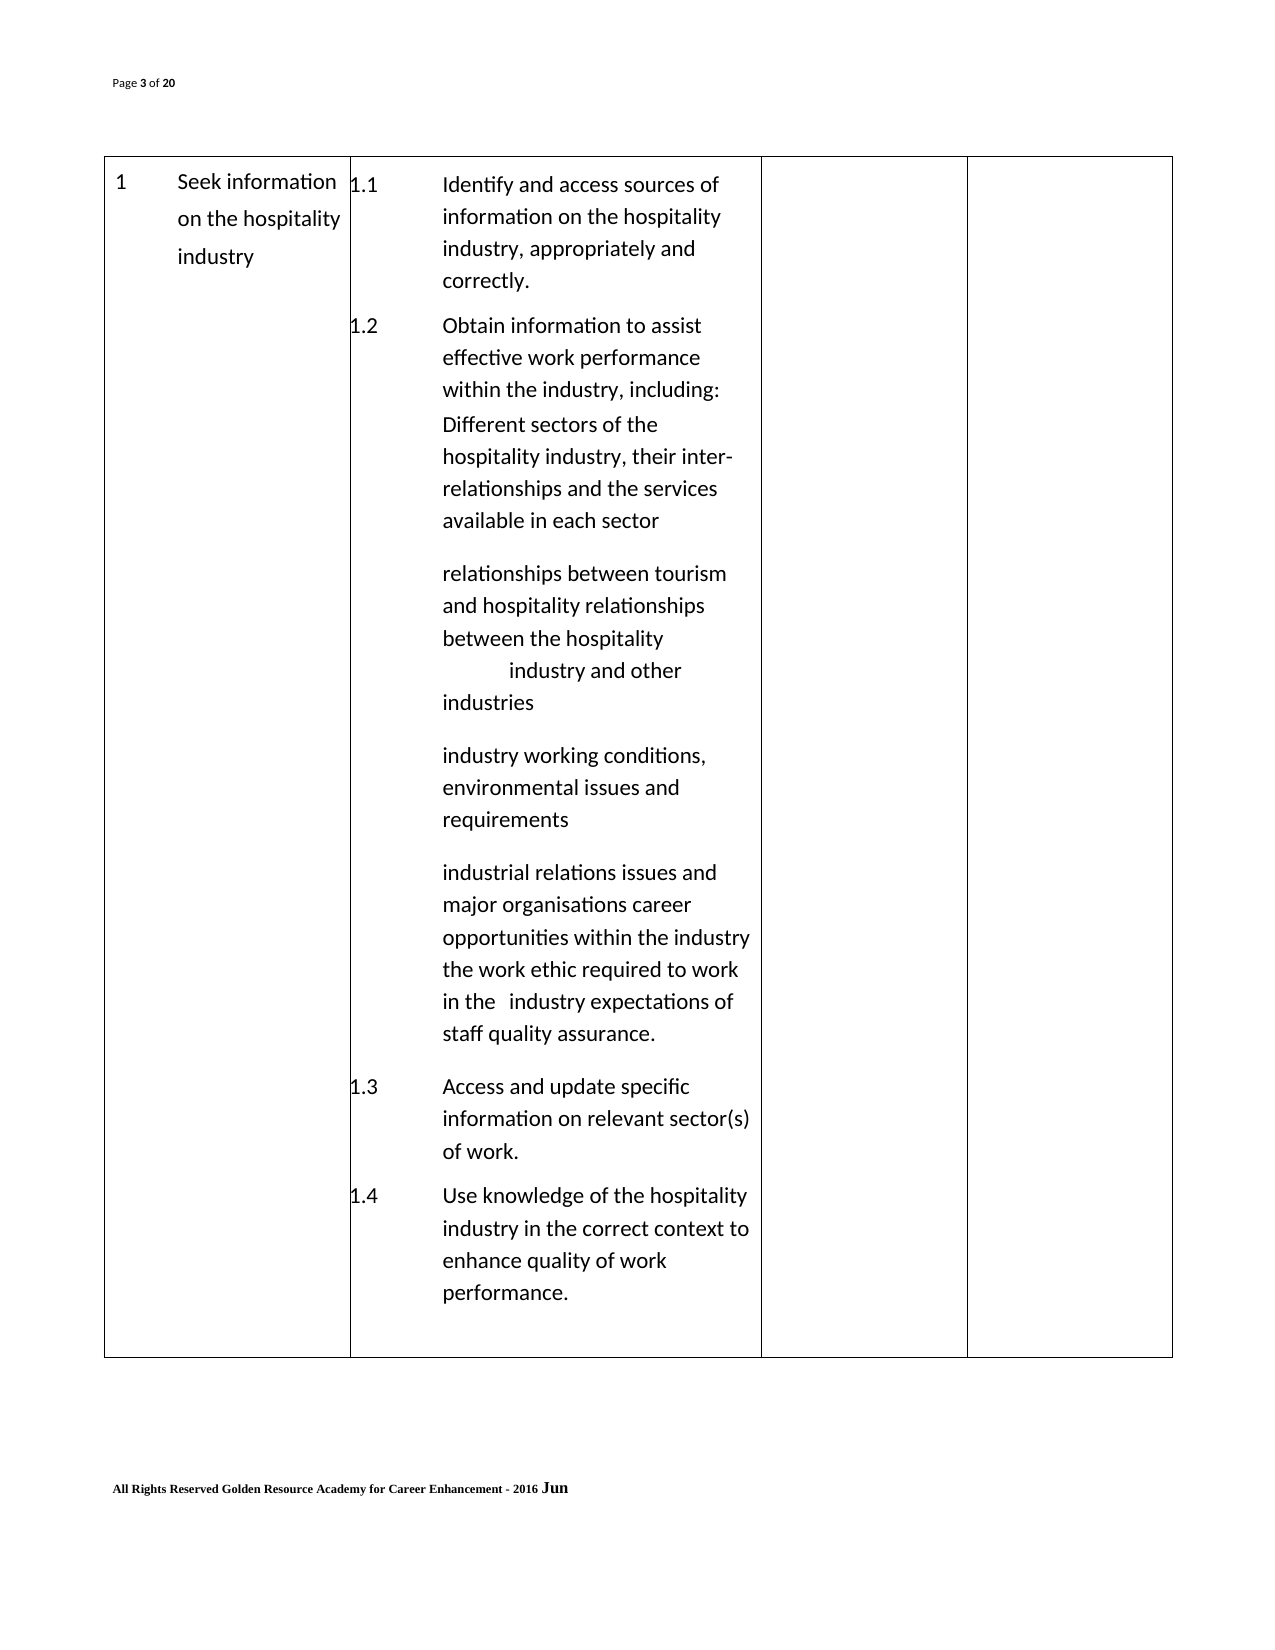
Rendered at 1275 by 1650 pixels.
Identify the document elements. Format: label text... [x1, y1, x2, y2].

table_cell [762, 157, 967, 1357]
table_cell [968, 157, 1172, 1357]
table_cell 1.1 Identify and access sources of information on the hospitality industry, appropriately and correctly. 1.2 Obtain information to assist effective work performance within the industry, including: Different sectors of the hospitality industry, their inter-relationships and the services available in each sector relationships between tourism and hospitality relationships between the hospitality industry and other industries industry working conditions, environmental issues and requirements industrial relations issues and major organisations career opportunities within the industry the work ethic required to work in the industry expectations of staff quality assurance. 1.3 Access and update specific information on relevant sector(s) of work. 1.4 Use knowledge of the hospitality industry in the correct context to enhance quality of work performance. [351, 157, 761, 1357]
table_cell 1 Seek information on the hospitality industry [105, 157, 350, 1357]
